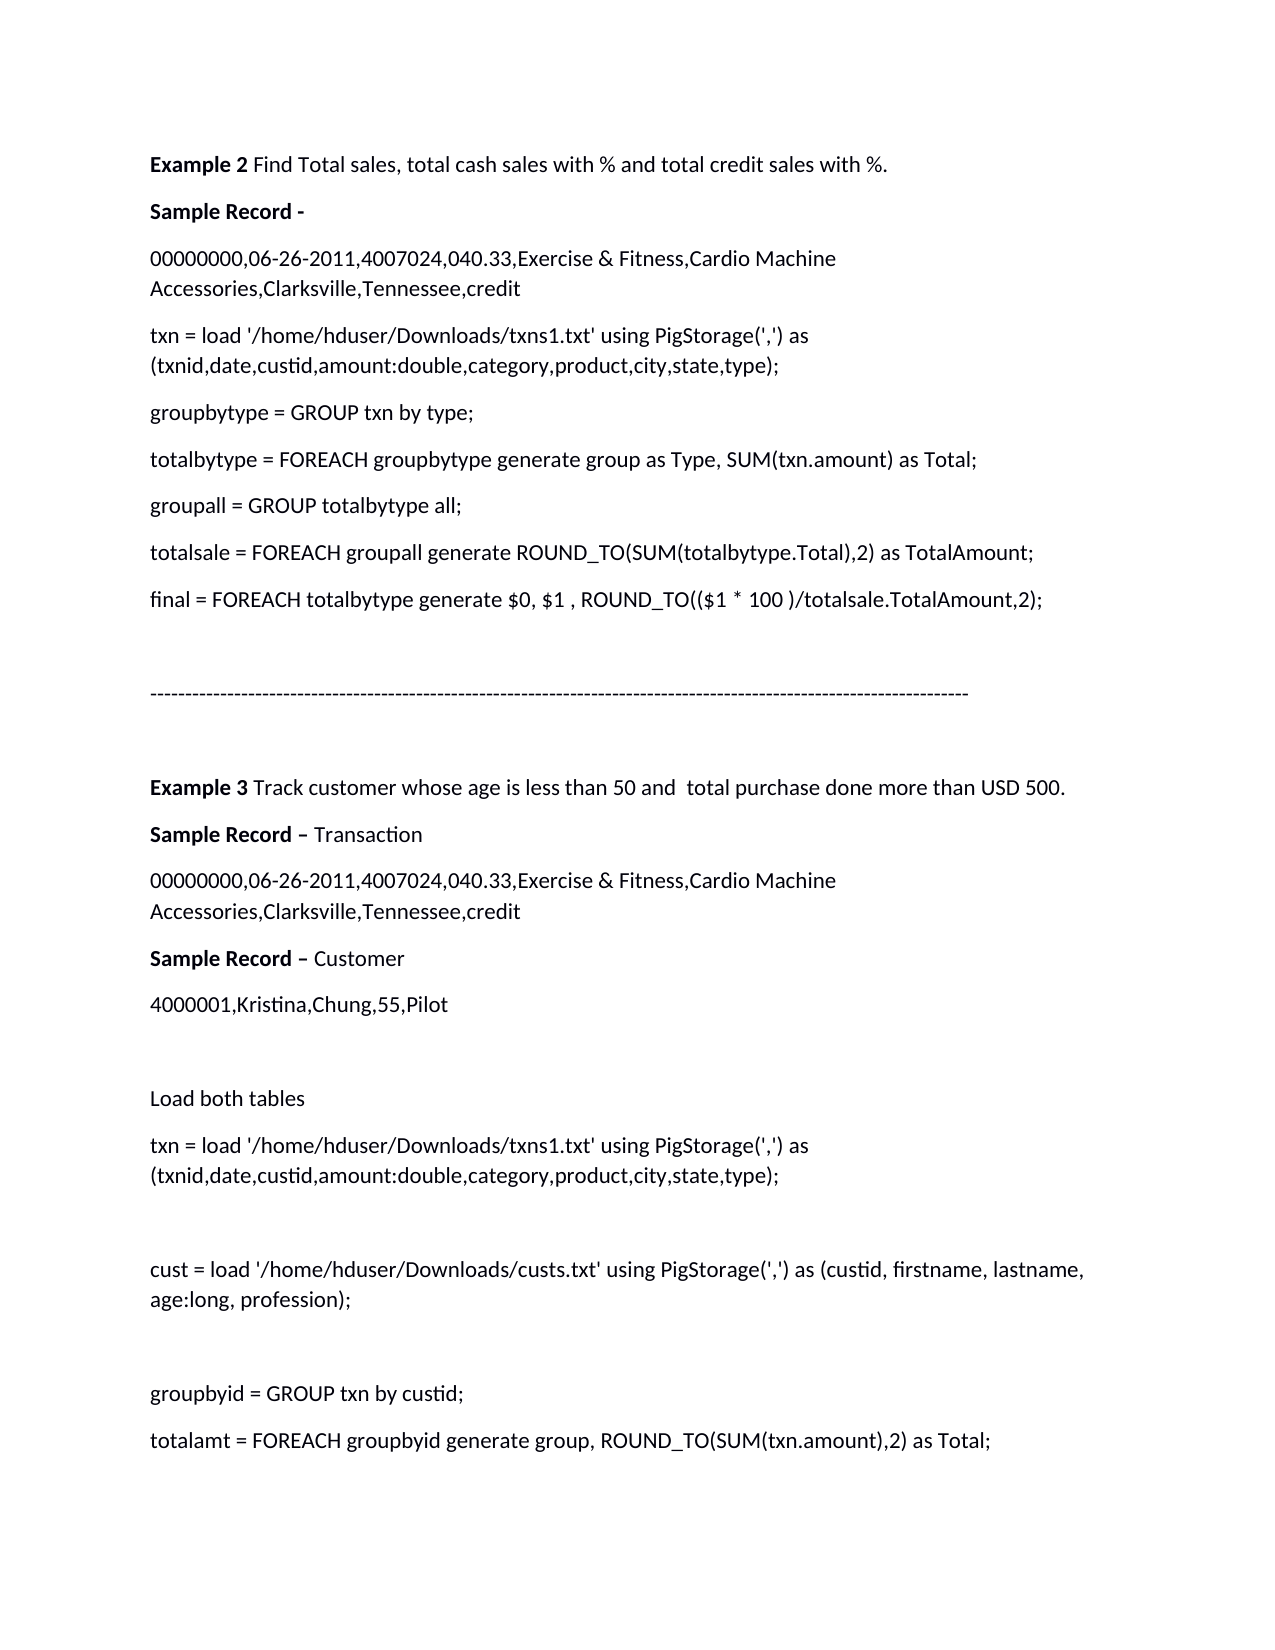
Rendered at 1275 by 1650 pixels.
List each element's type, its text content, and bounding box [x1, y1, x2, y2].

text cust = load '/home/hduser/Downloads/custs.txt' using PigStorage(',') as (custid, firstname, lastname, age:long, profession); [150, 1255, 1125, 1313]
text Example 3 Track customer whose age is less than 50 and total purchase done more than USD 500. [150, 773, 1125, 801]
text groupbyid = GROUP txn by custid; [150, 1379, 1125, 1407]
text groupbytype = GROUP txn by type; [150, 398, 1125, 426]
text Sample Record - [150, 197, 1125, 225]
text 00000000,06-26-2011,4007024,040.33,Exercise & Fitness,Cardio Machine Accessories,Clarksville,Tennessee,credit [150, 244, 1125, 302]
text totalamt = FOREACH groupbyid generate group, ROUND_TO(SUM(txn.amount),2) as Total; [150, 1426, 1125, 1454]
text 4000001,Kristina,Chung,55,Pilot [150, 991, 1125, 1019]
text txn = load '/home/hduser/Downloads/txns1.txt' using PigStorage(',') as (txnid,date,custid,amount:double,category,product,city,state,type); [150, 1131, 1125, 1189]
text totalsale = FOREACH groupall generate ROUND_TO(SUM(totalbytype.Total),2) as TotalAmount; [150, 538, 1125, 567]
text 00000000,06-26-2011,4007024,040.33,Exercise & Fitness,Cardio Machine Accessories,Clarksville,Tennessee,credit [150, 867, 1125, 925]
text Sample Record – Transaction [150, 820, 1125, 848]
text totalbytype = FOREACH groupbytype generate group as Type, SUM(txn.amount) as Total; [150, 445, 1125, 473]
text groupall = GROUP totalbytype all; [150, 492, 1125, 520]
text txn = load '/home/hduser/Downloads/txns1.txt' using PigStorage(',') as (txnid,date,custid,amount:double,category,product,city,state,type); [150, 321, 1125, 379]
text final = FOREACH totalbytype generate $0, $1 , ROUND_TO(($1 * 100 )/totalsale.TotalAmount,2); [150, 585, 1125, 613]
text Load both tables [150, 1084, 1125, 1112]
text Example 2 Find Total sales, total cash sales with % and total credit sales with %. [150, 150, 1125, 178]
text --------------------------------------------------------------------------------------------------------------------- [150, 679, 1125, 707]
text Sample Record – Customer [150, 944, 1125, 972]
